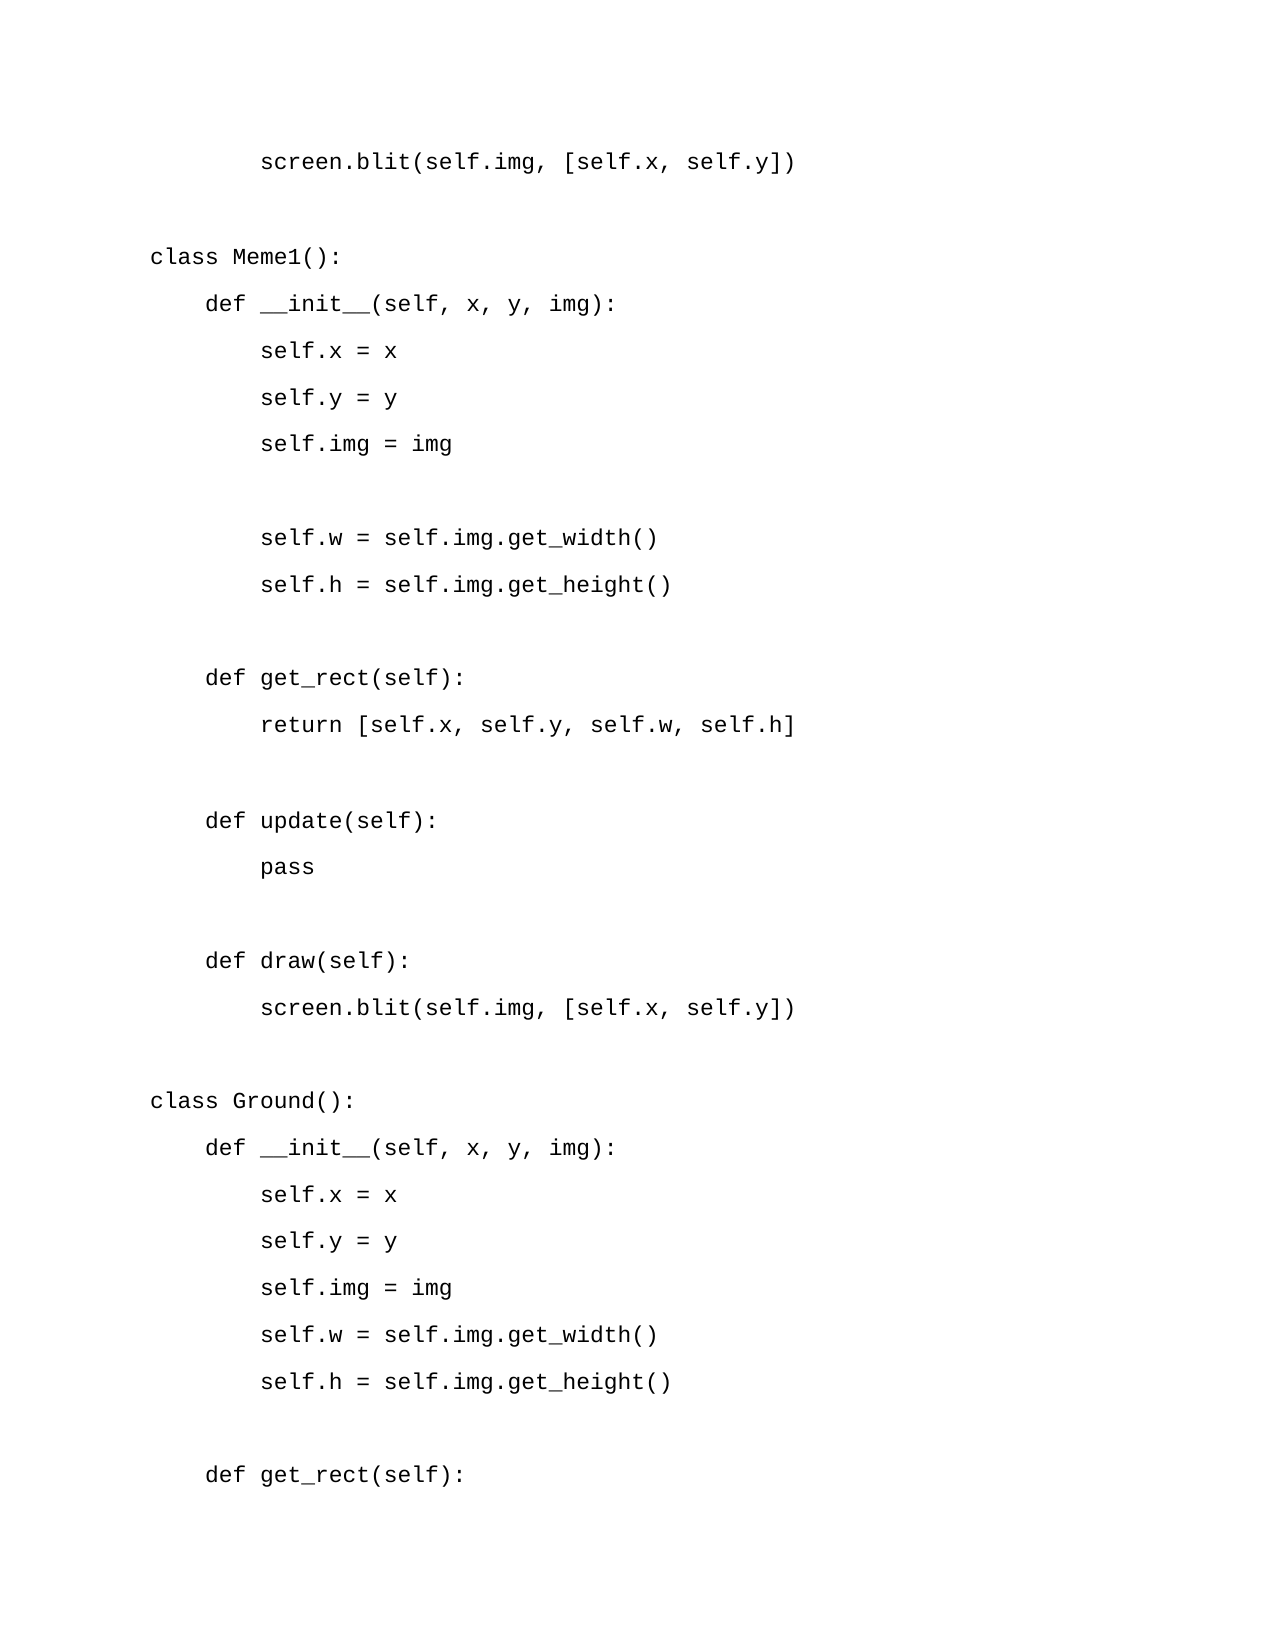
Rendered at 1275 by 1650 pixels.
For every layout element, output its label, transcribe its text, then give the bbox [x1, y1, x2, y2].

text def draw(self): [150, 949, 1125, 975]
text screen.blit(self.img, [self.x, self.y]) [150, 150, 1125, 176]
text self.y = y [150, 386, 1125, 412]
text self.h = self.img.get_height() [150, 573, 1125, 599]
text self.img = img [150, 433, 1125, 459]
text self.w = self.img.get_width() [150, 526, 1125, 552]
text self.h = self.img.get_height() [150, 1370, 1125, 1396]
text def __init__(self, x, y, img): [150, 292, 1125, 318]
text pass [150, 856, 1125, 882]
text class Meme1(): [150, 246, 1125, 272]
text self.y = y [150, 1230, 1125, 1256]
text def get_rect(self): [150, 667, 1125, 692]
text return [self.x, self.y, self.w, self.h] [150, 713, 1125, 739]
text class Ground(): [150, 1089, 1125, 1116]
text def update(self): [150, 809, 1125, 835]
text def __init__(self, x, y, img): [150, 1136, 1125, 1162]
text def get_rect(self): [150, 1464, 1125, 1490]
text self.w = self.img.get_width() [150, 1323, 1125, 1349]
text self.img = img [150, 1277, 1125, 1303]
text self.x = x [150, 339, 1125, 365]
text self.x = x [150, 1183, 1125, 1209]
text screen.blit(self.img, [self.x, self.y]) [150, 996, 1125, 1022]
